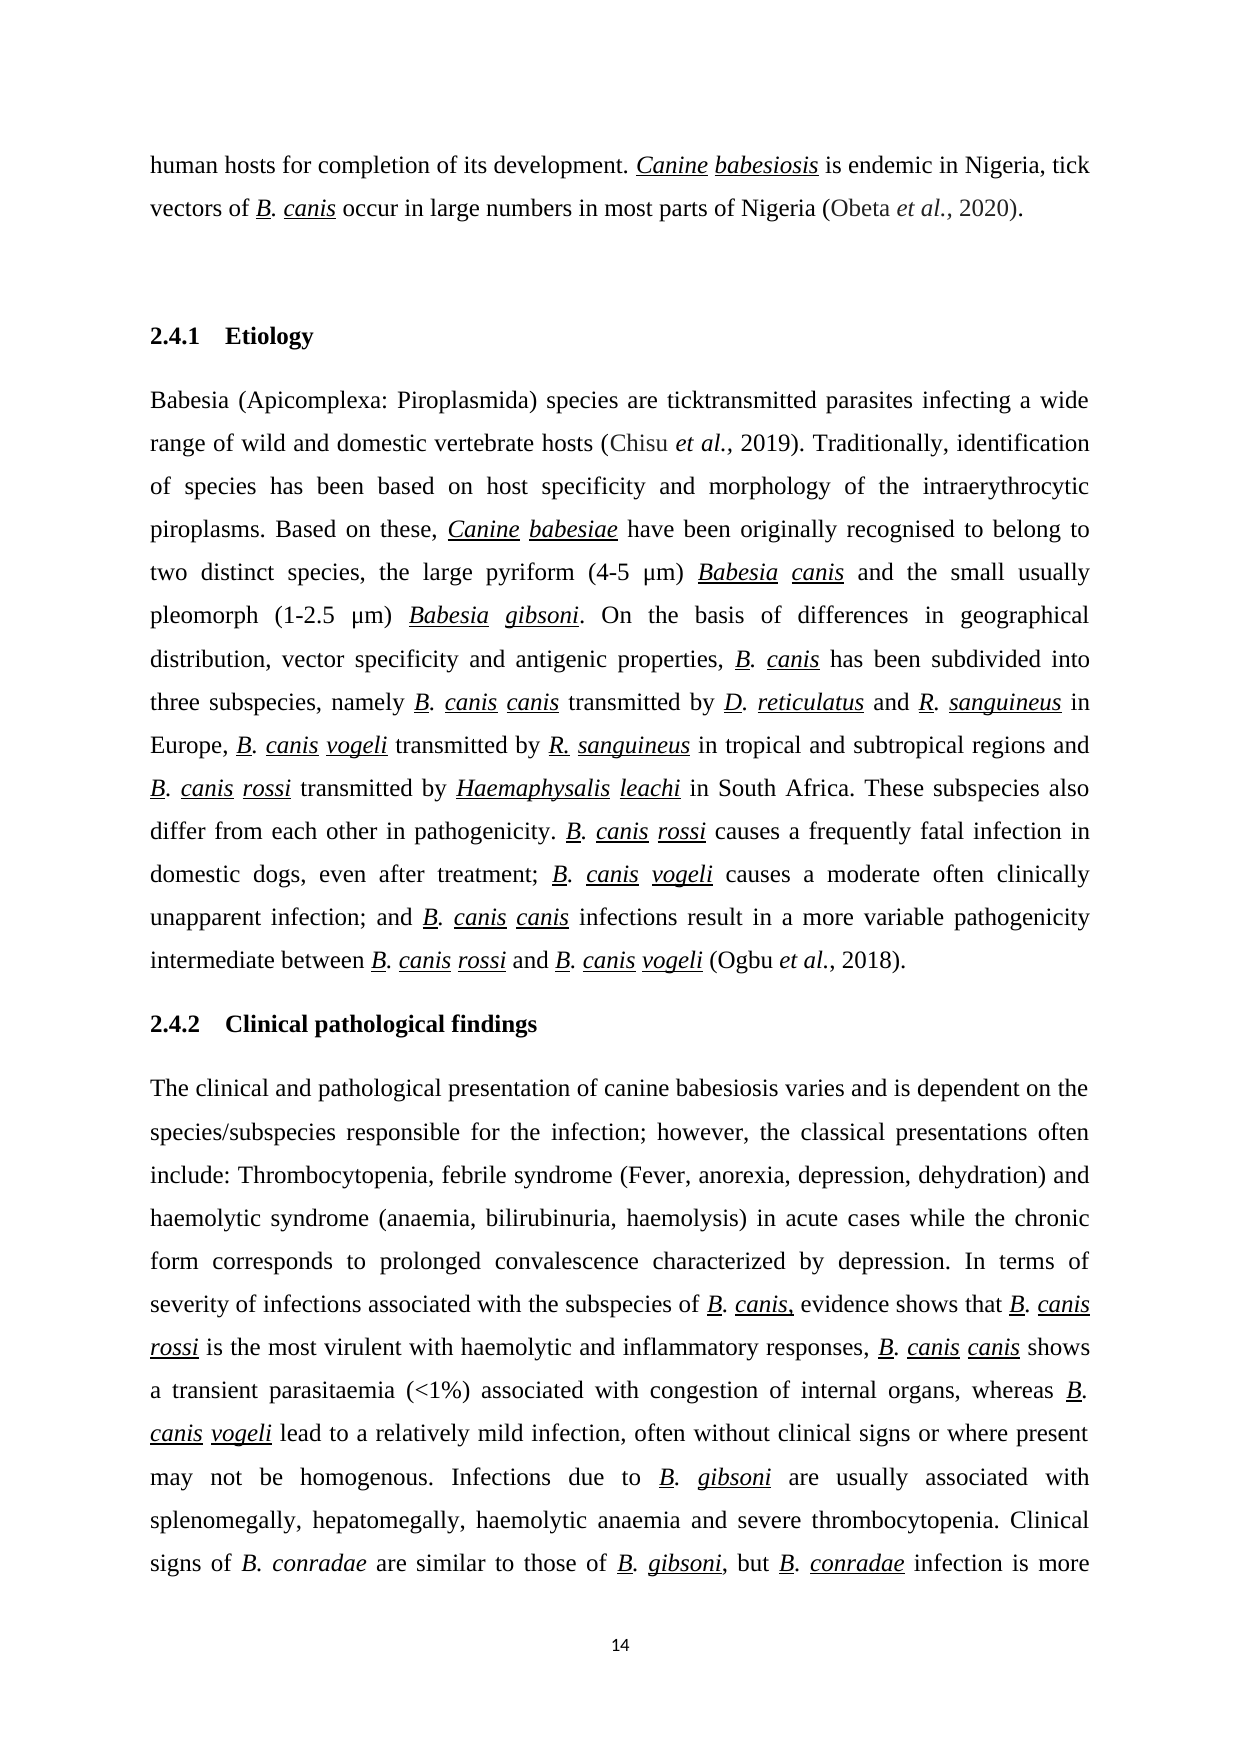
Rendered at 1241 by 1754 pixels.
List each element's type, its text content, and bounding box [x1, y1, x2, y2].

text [150, 1073, 1090, 1577]
text 2.4.1 Etiology [150, 321, 1090, 350]
text Babesia (Apicomplexa: Piroplasmida) species are ticktransmitted parasites infecting a wide range of wild and domestic vertebrate hosts (Chisu et al., 2019). Traditionally, identification of species has been based on host specificity and morphology of the intraerythrocytic piroplasms. Based on these, Canine babesiae have been originally recognised to belong to two distinct species, the large pyriform (4-5 μm) Babesia canis and the small usually pleomorph (1-2.5 μm) Babesia gibsoni. On the basis of differences in geographical distribution, vector specificity and antigenic properties, B. canis has been subdivided into three subspecies, namely B. canis canis transmitted by D. reticulatus and R. sanguineus in Europe, B. canis vogeli transmitted by R. sanguineus in tropical and subtropical regions and B. canis rossi transmitted by Haemaphysalis leachi in South Africa. These subspecies also differ from each other in pathogenicity. B. canis rossi causes a frequently fatal infection in domestic dogs, even after treatment; B. canis vogeli causes a moderate often clinically unapparent infection; and B. canis canis infections result in a more variable pathogenicity intermediate between B. canis rossi and B. canis vogeli (Ogbu et al., 2018). [150, 385, 1090, 974]
text 2.4.2 Clinical pathological findings [150, 1009, 1090, 1038]
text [150, 150, 1090, 222]
